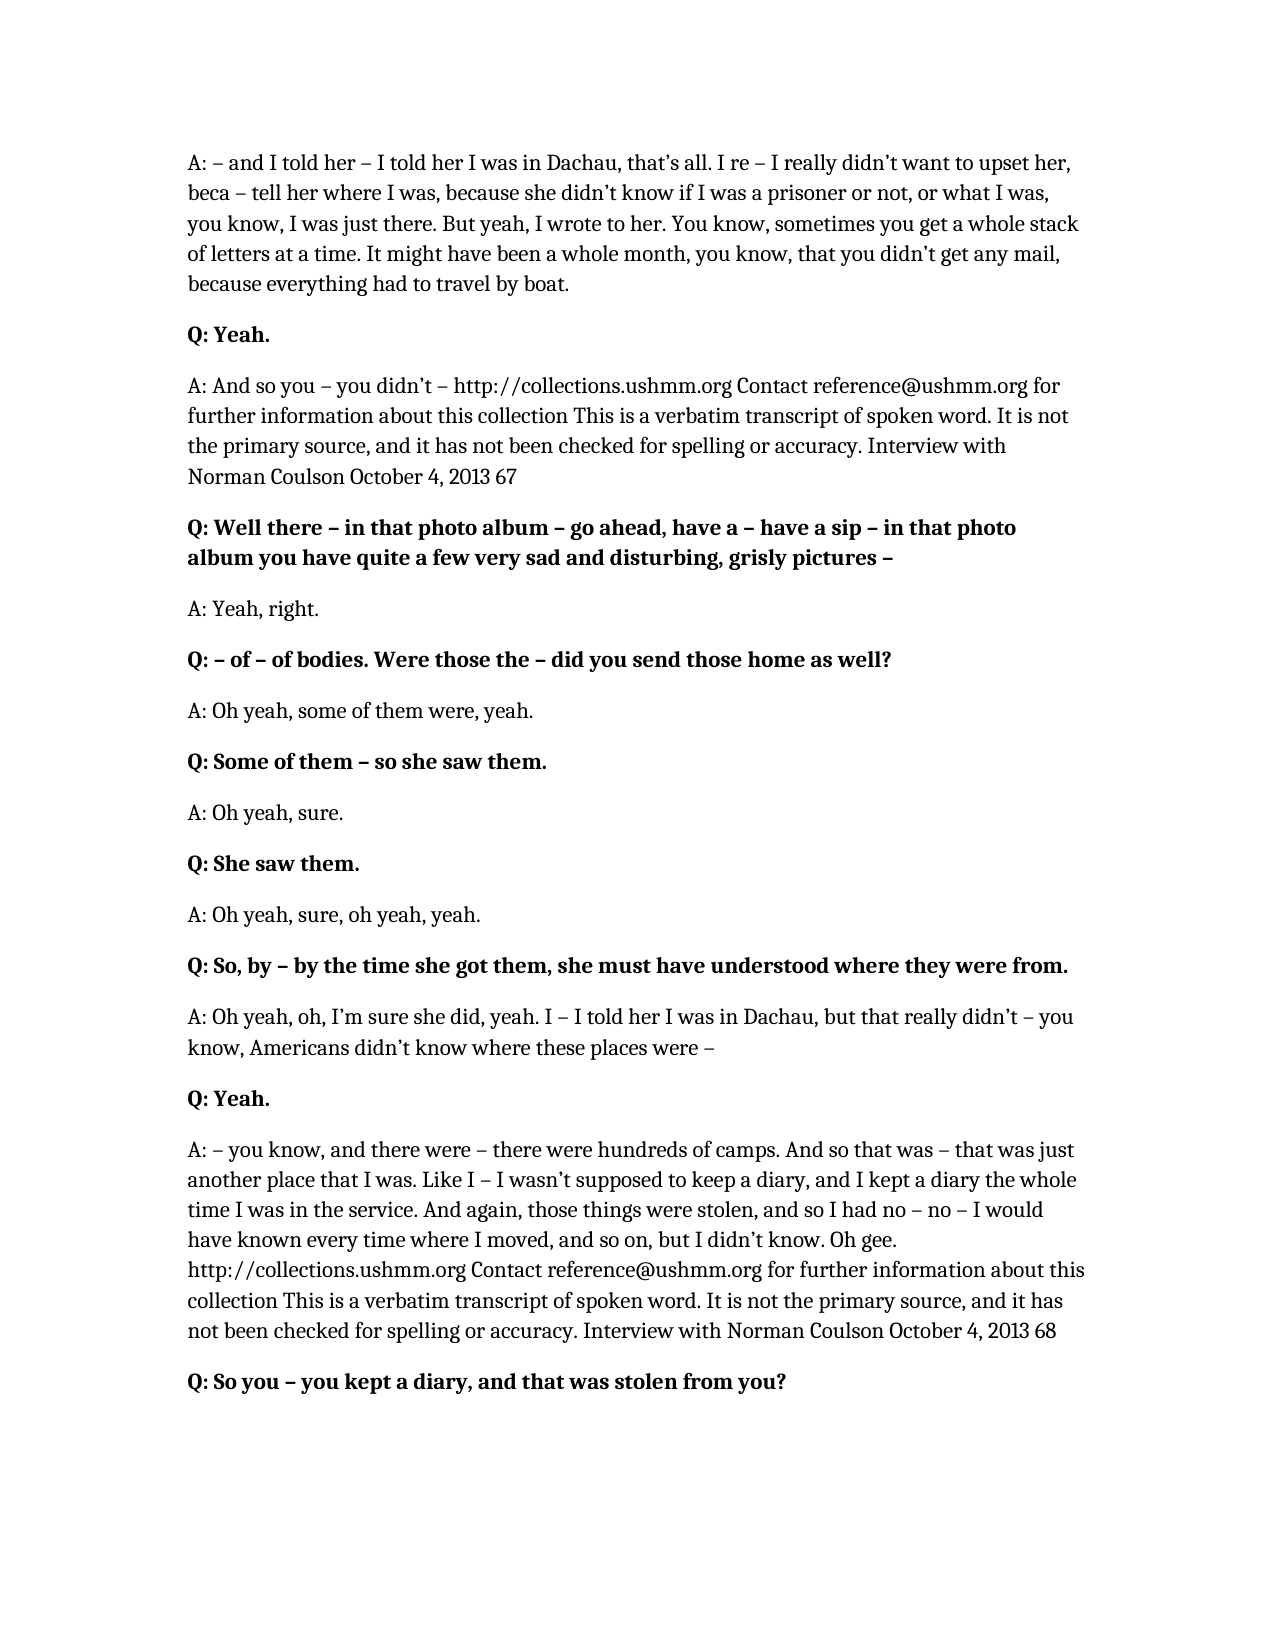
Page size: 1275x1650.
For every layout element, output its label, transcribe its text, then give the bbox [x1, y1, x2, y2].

text Q: She saw them. [187, 851, 1087, 877]
text Q: Well there – in that photo album – go ahead, have a – have a sip – in that photo album you have quite a few very sad and disturbing, grisly pictures – [187, 514, 1087, 571]
text A: Oh yeah, oh, I’m sure she did, yeah. I – I told her I was in Dachau, but that really didn’t – you know, Americans didn’t know where these places were – [187, 1004, 1087, 1061]
text A: – and I told her – I told her I was in Dachau, that’s all. I re – I really didn’t want to upset her, beca – tell her where I was, because she didn’t know if I was a prisoner or not, or what I was, you know, I was just there. But yeah, I wrote to her. You know, sometimes you get a whole stack of letters at a time. It might have been a whole month, you know, that you didn’t get any mail, because everything had to travel by boat. [187, 150, 1087, 297]
text A: – you know, and there were – there were hundreds of camps. And so that was – that was just another place that I was. Like I – I wasn’t supposed to keep a diary, and I kept a diary the whole time I was in the service. And again, those things were stolen, and so I had no – no – I would have known every time where I moved, and so on, but I didn’t know. Oh gee. http://collections.ushmm.org Contact reference@ushmm.org for further information about this collection This is a verbatim transcript of spoken word. It is not the primary source, and it has not been checked for spelling or accuracy. Interview with Norman Coulson October 4, 2013 68 [187, 1136, 1087, 1344]
text Q: So, by – by the time she got them, she must have understood where they were from. [187, 953, 1087, 979]
text Q: Some of them – so she saw them. [187, 749, 1087, 775]
text A: Oh yeah, some of them were, yeah. [187, 698, 1087, 724]
text Q: Yeah. [187, 1085, 1087, 1112]
text A: And so you – you didn’t – http://collections.ushmm.org Contact reference@ushmm.org for further information about this collection This is a verbatim transcript of spoken word. It is not the primary source, and it has not been checked for spelling or accuracy. Interview with Norman Coulson October 4, 2013 67 [187, 373, 1087, 490]
text A: Oh yeah, sure. [187, 800, 1087, 826]
text Q: Yeah. [187, 322, 1087, 348]
text Q: So you – you kept a diary, and that was stolen from you? [187, 1369, 1087, 1395]
text A: Oh yeah, sure, oh yeah, yeah. [187, 902, 1087, 928]
text Q: – of – of bodies. Were those the – did you send those home as well? [187, 647, 1087, 673]
text A: Yeah, right. [187, 596, 1087, 622]
